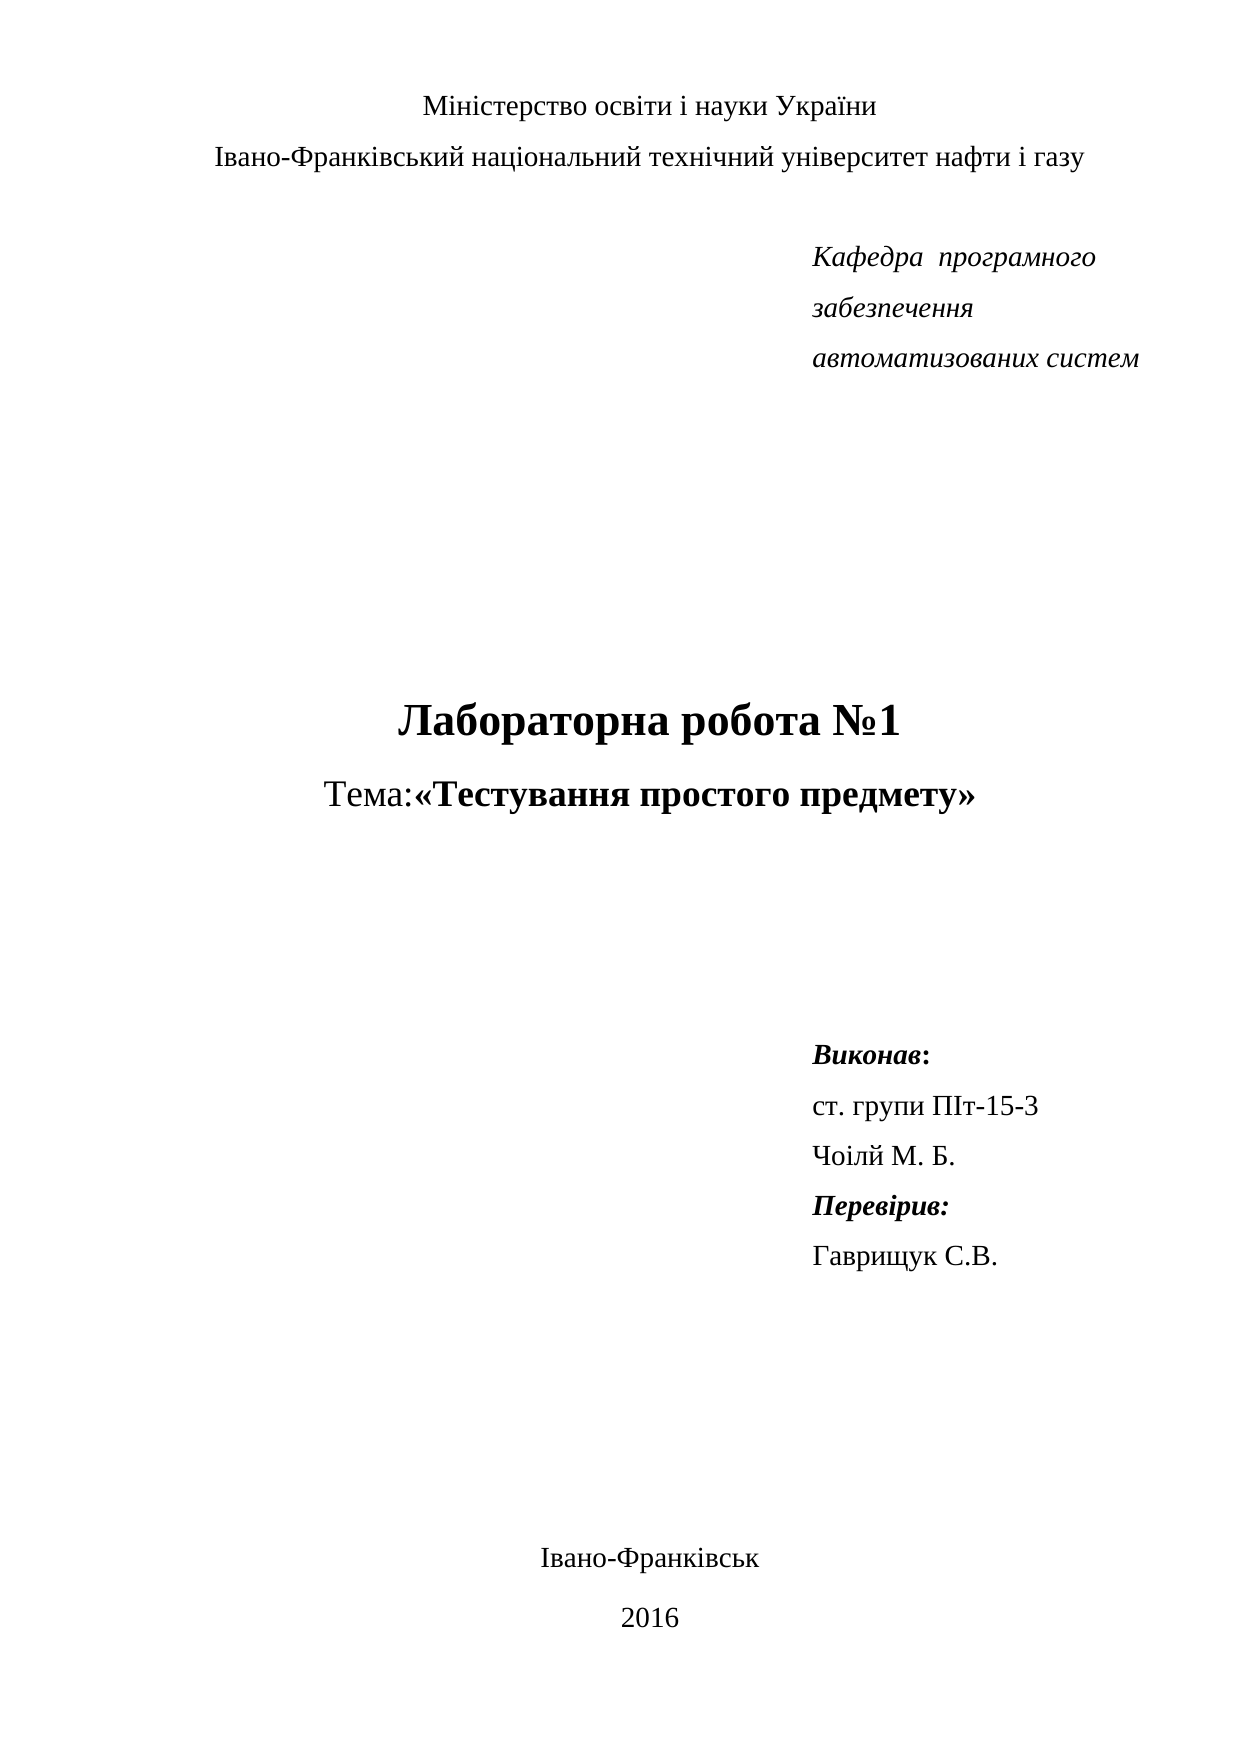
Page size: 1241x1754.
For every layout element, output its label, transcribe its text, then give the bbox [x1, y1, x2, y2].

text Перевірив: [812, 1188, 1152, 1222]
text ст. групи ПІт-15-3 [812, 1088, 1152, 1121]
text 2016 [148, 1600, 1152, 1633]
text Виконав: [812, 1037, 1152, 1071]
text Гаврищук С.В. [812, 1238, 1152, 1272]
text Івано-Франківський національний технічний університет нафти і газу [148, 139, 1152, 172]
text Чоілй М. Б. [812, 1138, 1152, 1171]
text Міністерство освіти і науки України [148, 88, 1152, 122]
text Івано-Франківськ [148, 1540, 1152, 1574]
text Лабораторна робота №1 [148, 692, 1152, 745]
text Кафедра програмного забезпечення автоматизованих систем [812, 239, 1152, 374]
text Тема:«Тестування простого предмету» [148, 771, 1152, 814]
